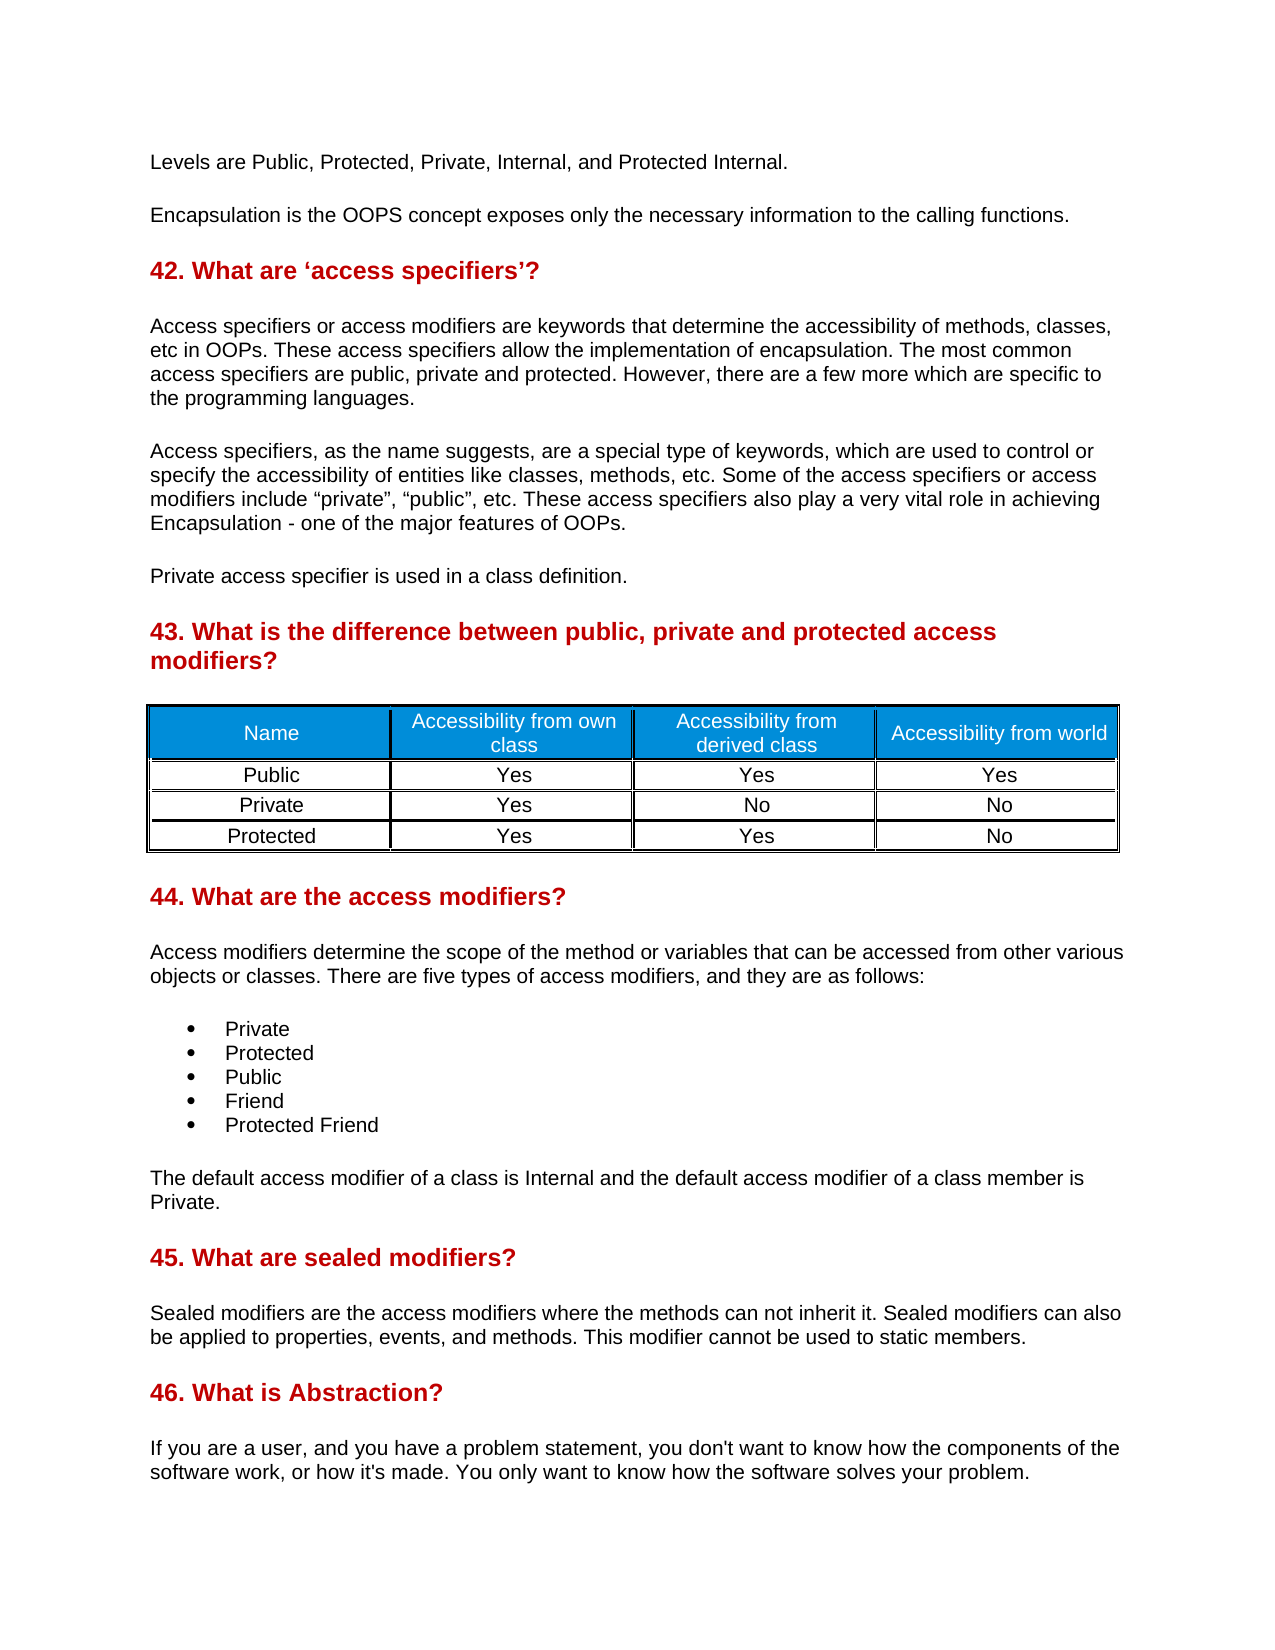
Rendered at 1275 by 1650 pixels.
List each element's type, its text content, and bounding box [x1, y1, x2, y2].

table_cell No [635, 792, 874, 819]
text Encapsulation is the OOPS concept exposes only the necessary information to the calling functions. [150, 203, 1125, 227]
text 42. What are ‘access specifiers’? [150, 256, 1125, 285]
text Levels are Public, Protected, Private, Internal, and Protected Internal. [150, 150, 1125, 174]
table_header Name [150, 707, 390, 758]
table_cell Public [150, 758, 389, 788]
table_header Accessibility from own class [390, 706, 633, 758]
list Protected Friend [187, 1113, 1125, 1137]
table_cell Yes [877, 758, 1117, 788]
list Private [187, 1017, 1125, 1041]
table_cell Yes [392, 792, 631, 819]
list Protected [187, 1041, 1125, 1065]
table_header Accessibility from world [876, 707, 1117, 758]
text 44. What are the access modifiers? [150, 882, 1125, 910]
text 45. What are sealed modifiers? [150, 1243, 1125, 1272]
table_cell Private [150, 789, 389, 819]
list Friend [187, 1089, 1125, 1113]
text The default access modifier of a class is Internal and the default access modifier of a class member is Private. [150, 1166, 1125, 1214]
table_cell No [876, 819, 1117, 849]
text Private access specifier is used in a class definition. [150, 564, 1125, 588]
table_cell Yes [633, 822, 876, 849]
table_cell Yes [390, 819, 633, 849]
table_cell No [877, 789, 1117, 819]
text 43. What is the difference between public, private and protected access modifiers? [150, 617, 1125, 675]
text Access modifiers determine the scope of the method or variables that can be accessed from other various objects or classes. There are five types of access modifiers, and they are as follows: [150, 939, 1125, 987]
table_cell Protected [150, 819, 390, 849]
text Sealed modifiers are the access modifiers where the methods can not inherit it. Sealed modifiers can also be applied to properties, events, and methods. This modifier cannot be used to static members. [150, 1301, 1125, 1349]
table_header Accessibility from derived class [633, 707, 876, 758]
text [150, 1436, 1125, 1484]
list Public [187, 1065, 1125, 1089]
text Access specifiers or access modifiers are keywords that determine the accessibility of methods, classes, etc in OOPs. These access specifiers allow the implementation of encapsulation. The most common access specifiers are public, private and protected. However, there are a few more which are specific to the programming languages. [150, 314, 1125, 410]
text 46. What is Abstraction? [150, 1378, 1125, 1407]
table_cell Yes [635, 762, 874, 788]
table_cell Yes [392, 762, 631, 788]
text Access specifiers, as the name suggests, are a special type of keywords, which are used to control or specify the accessibility of entities like classes, methods, etc. Some of the access specifiers or access modifiers include “private”, “public”, etc. These access specifiers also play a very vital role in achieving Encapsulation - one of the major features of OOPs. [150, 439, 1125, 535]
